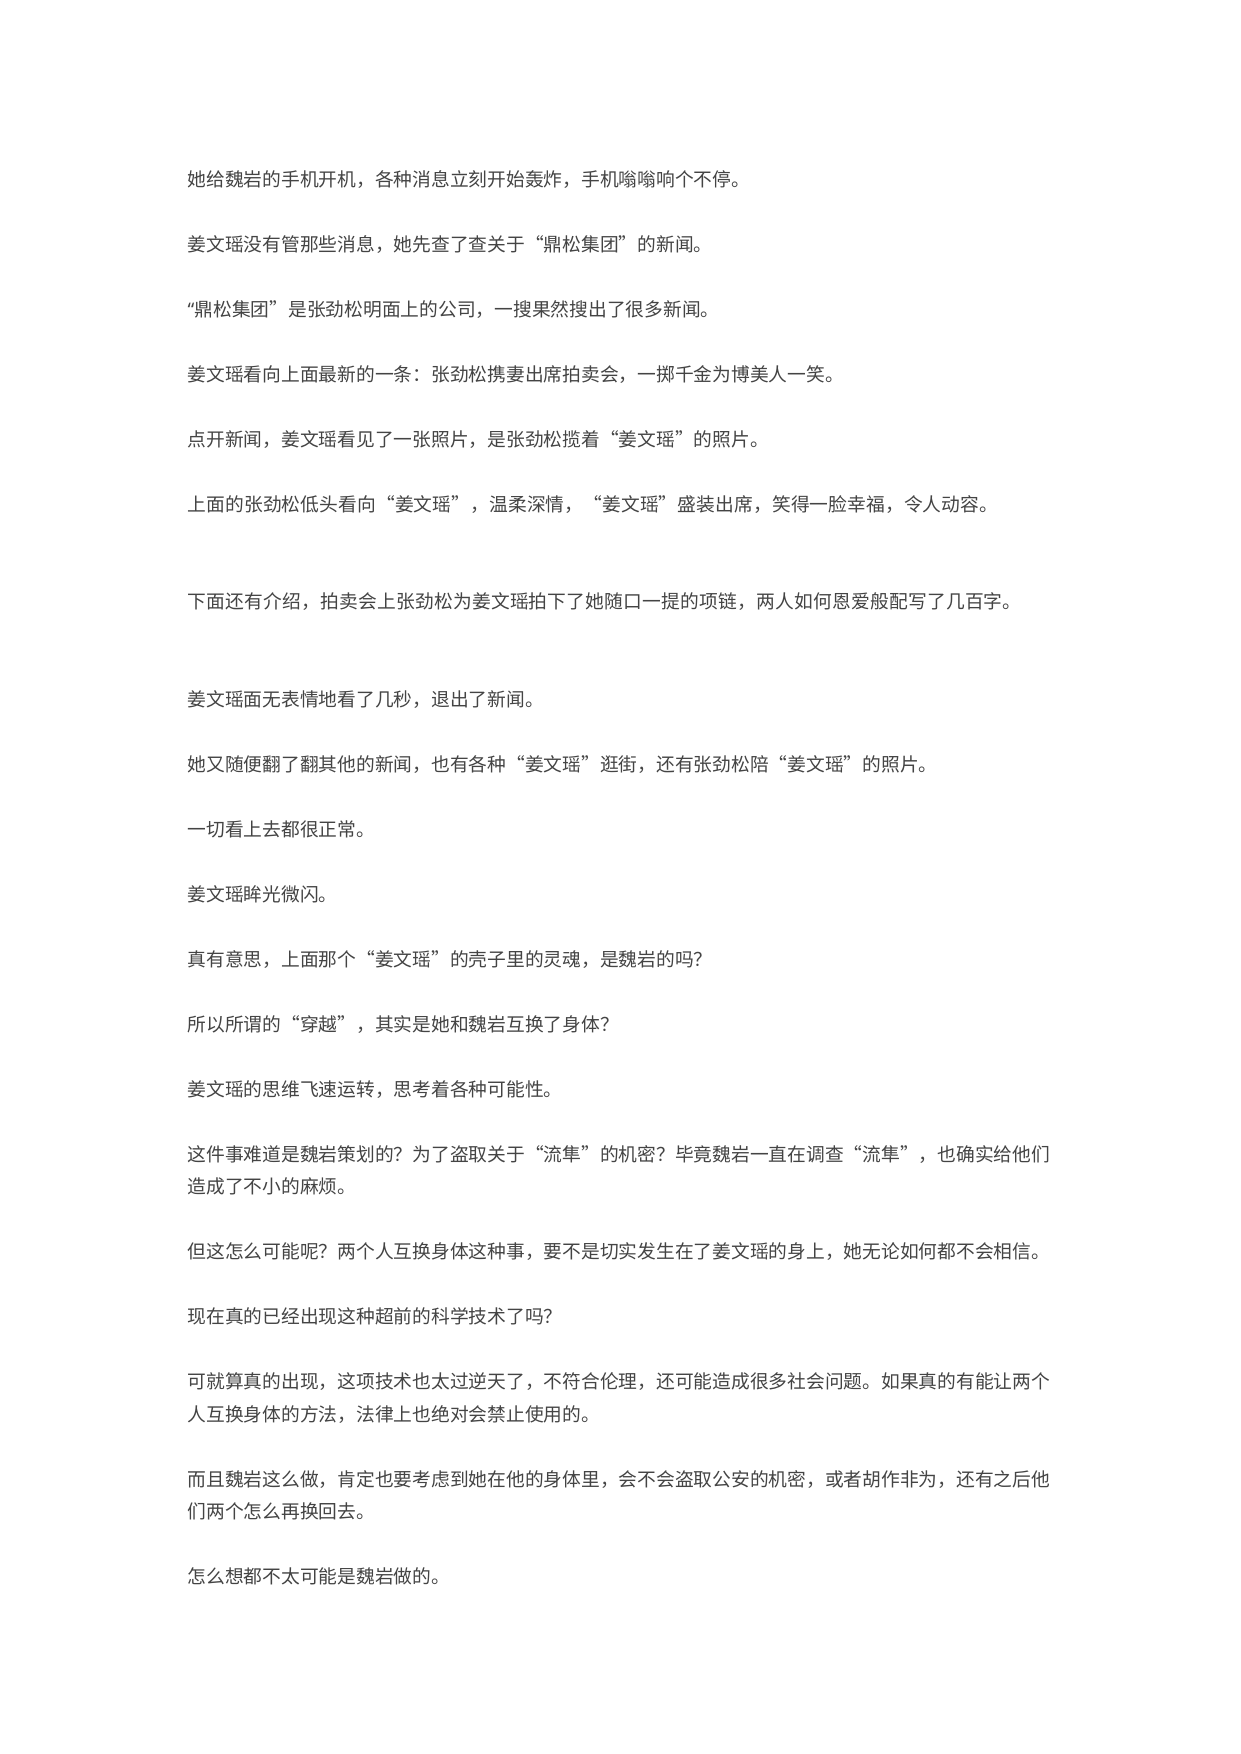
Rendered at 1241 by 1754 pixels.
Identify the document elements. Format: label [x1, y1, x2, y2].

text [187, 162, 1053, 1592]
